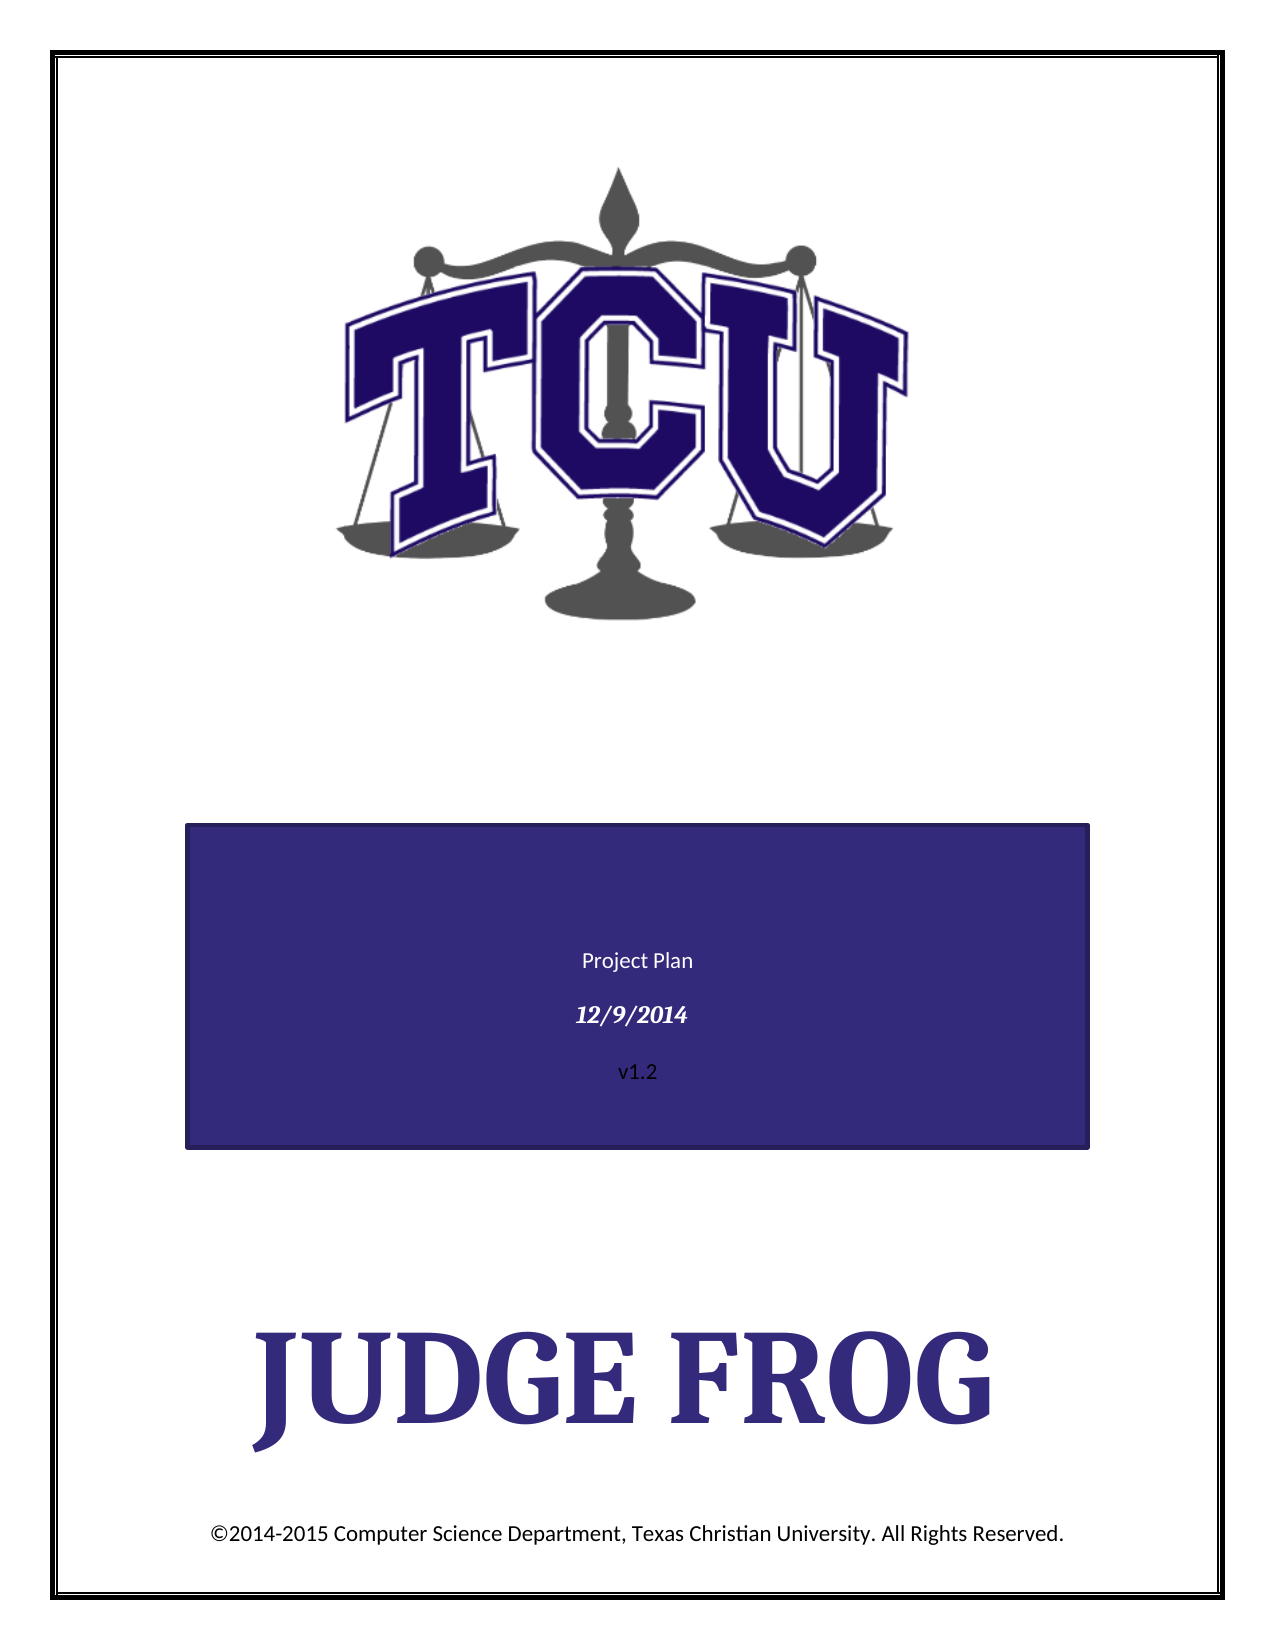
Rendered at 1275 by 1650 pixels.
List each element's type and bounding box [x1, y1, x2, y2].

picture [150, 150, 1125, 633]
